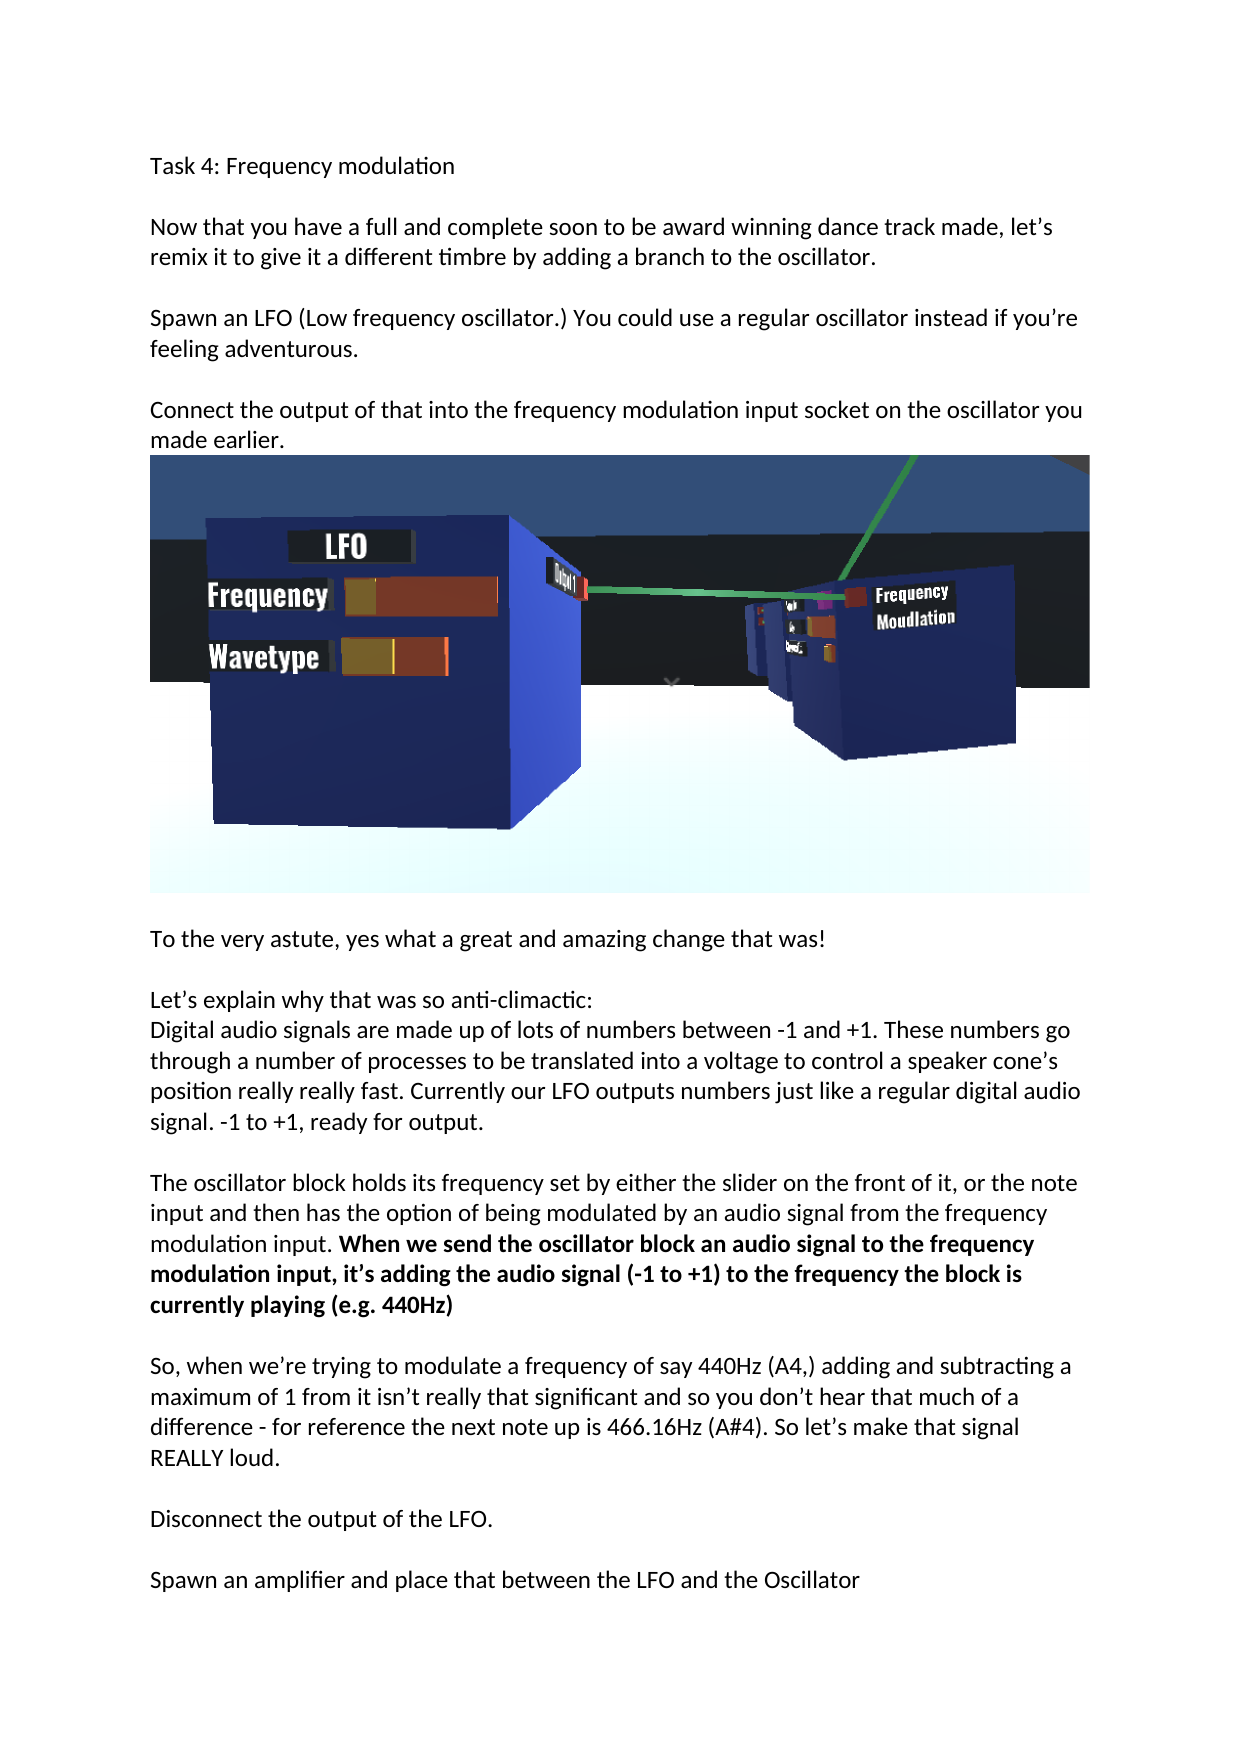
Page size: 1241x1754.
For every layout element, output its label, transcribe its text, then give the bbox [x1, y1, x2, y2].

text Digital audio signals are made up of lots of numbers between -1 and +1. These numbers go through a number of processes to be translated into a voltage to control a speaker cone’s position really really fast. Currently our LFO outputs numbers just like a regular digital audio signal. -1 to +1, ready for output. [150, 1014, 1090, 1136]
text Now that you have a full and complete soon to be award winning dance track made, let’s remix it to give it a different timbre by adding a branch to the oscillator. [150, 211, 1090, 272]
text Connect the output of that into the frequency modulation input socket on the oscillator you made earlier. [150, 394, 1090, 455]
text To the very astute, yes what a great and amazing change that was! [150, 923, 1090, 953]
text The oscillator block holds its frequency set by either the slider on the front of it, or the note input and then has the option of being modulated by an audio signal from the frequency modulation input. When we send the oscillator block an audio signal to the frequency modulation input, it’s adding the audio signal (-1 to +1) to the frequency the block is currently playing (e.g. 440Hz) [150, 1167, 1090, 1319]
text Task 4: Frequency modulation [150, 150, 1090, 181]
picture [150, 455, 1090, 893]
text Let’s explain why that was so anti-climactic: [150, 984, 1090, 1014]
text Disconnect the output of the LFO. [150, 1503, 1090, 1533]
text So, when we’re trying to modulate a frequency of say 440Hz (A4,) adding and subtracting a maximum of 1 from it isn’t really that significant and so you don’t hear that much of a difference - for reference the next note up is 466.16Hz (A#4). So let’s make that signal REALLY loud. [150, 1350, 1090, 1472]
text Spawn an amplifier and place that between the LFO and the Oscillator [150, 1564, 1090, 1594]
text Spawn an LFO (Low frequency oscillator.) You could use a regular oscillator instead if you’re feeling adventurous. [150, 303, 1090, 364]
